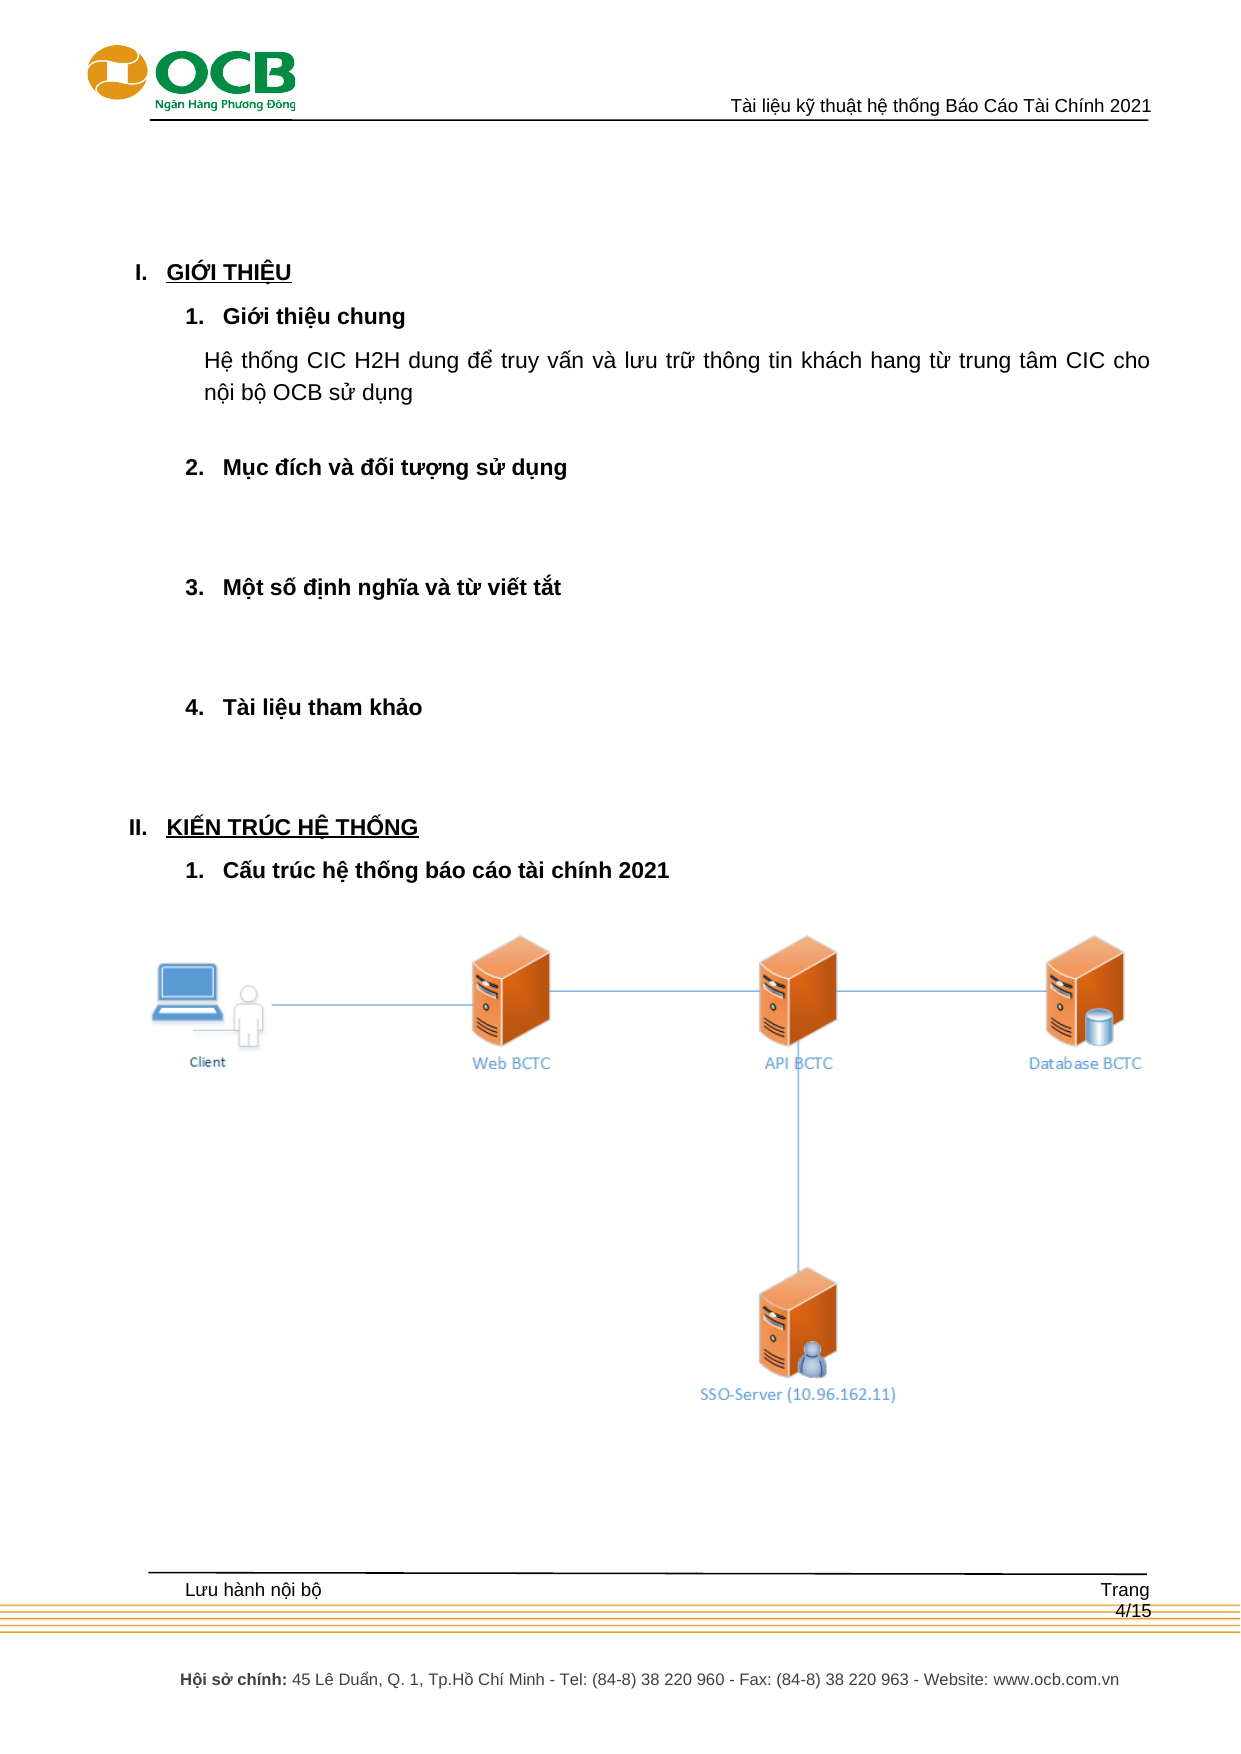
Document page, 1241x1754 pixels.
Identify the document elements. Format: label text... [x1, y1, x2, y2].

list Cấu trúc hệ thống báo cáo tài chính 2021 [185, 857, 1152, 884]
text KIẾN TRÚC HỆ THỐNG [148, 813, 1152, 840]
text Một số định nghĩa và từ viết tắt [185, 574, 1152, 600]
list Hệ thống CIC H2H dung để truy vấn và lưu trữ thông tin khách hang từ trung tâm CIC cho nội bộ OCB sử dụng [204, 347, 1152, 405]
text Giới thiệu chung [185, 303, 1152, 329]
picture [87, 45, 296, 111]
picture [0, 1597, 1241, 1633]
text GIỚI THIỆU [148, 259, 1152, 285]
text Tài liệu tham khảo [185, 694, 1152, 720]
text Mục đích và đối tượng sử dụng [185, 454, 1152, 481]
picture [147, 933, 1152, 1415]
